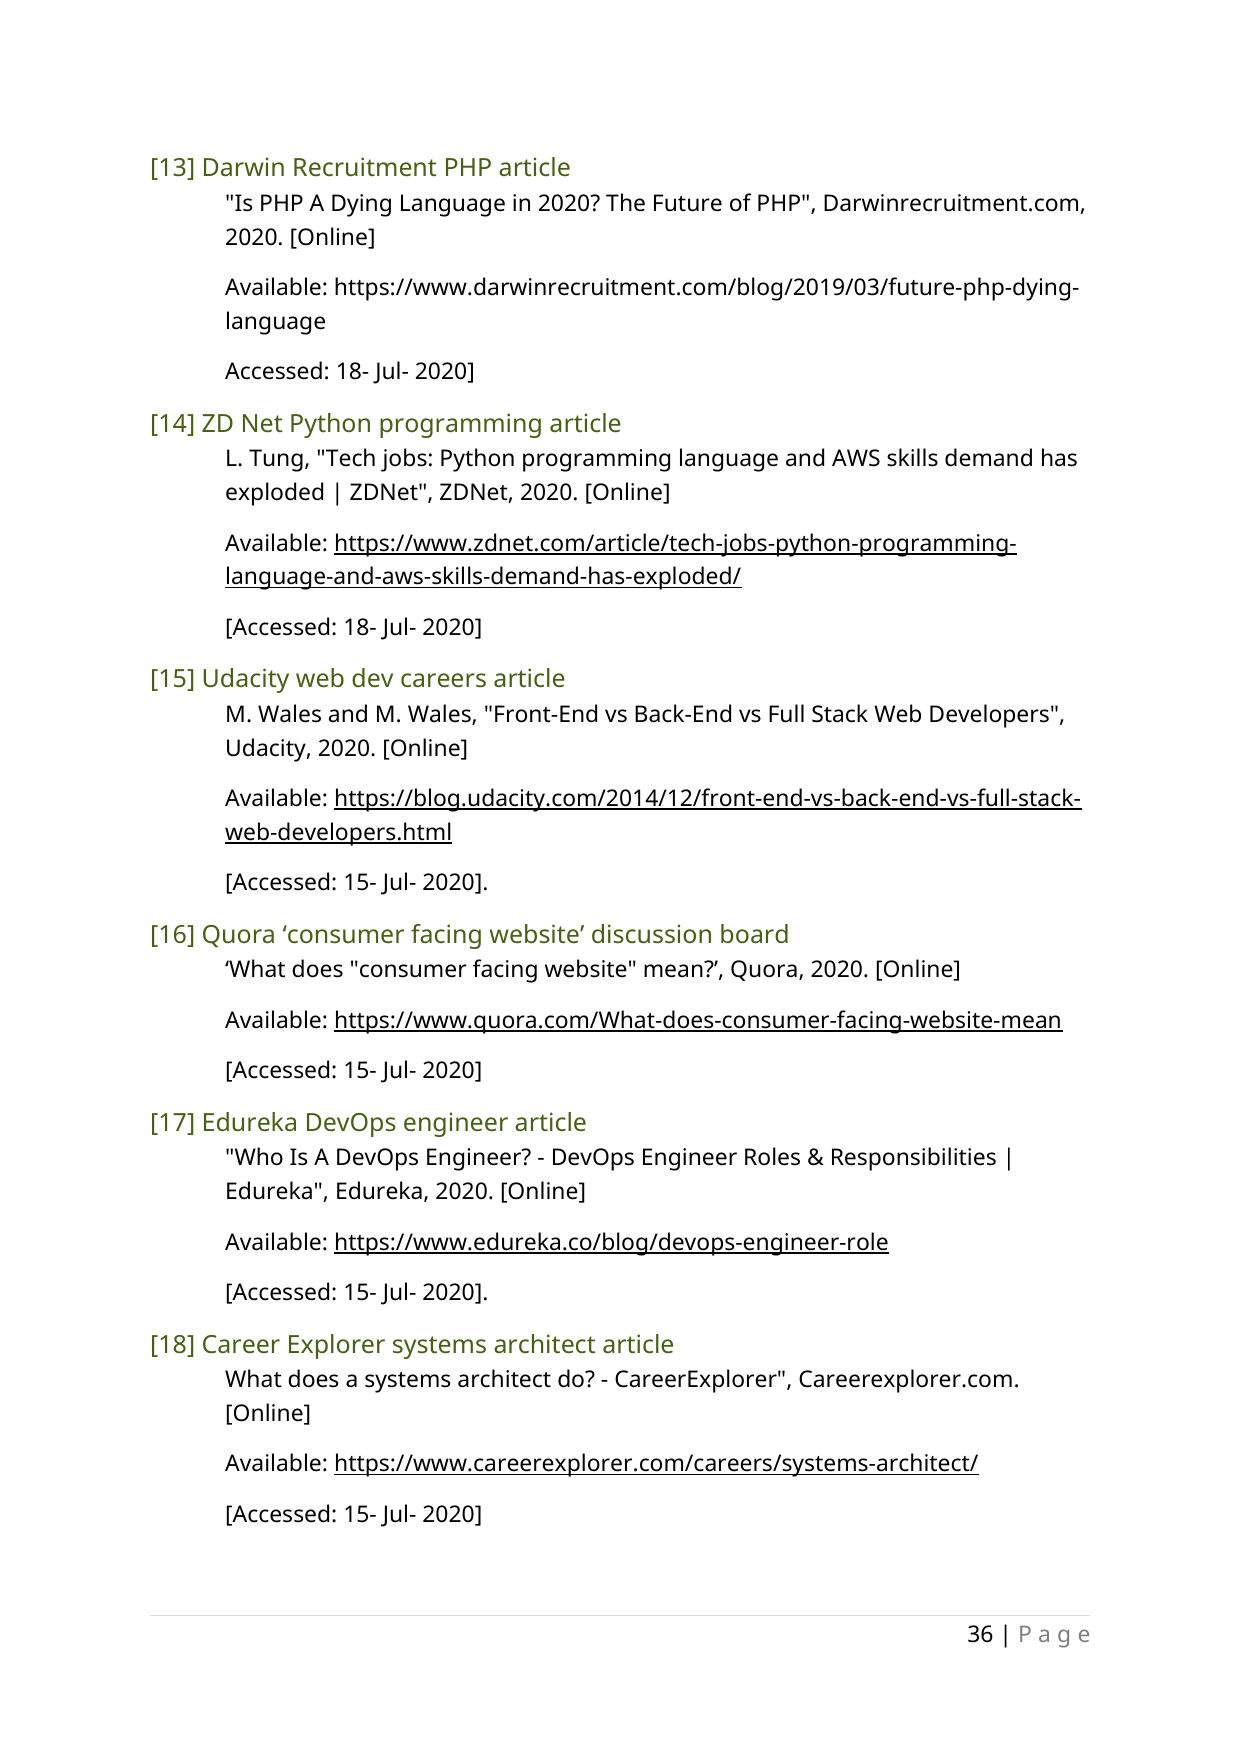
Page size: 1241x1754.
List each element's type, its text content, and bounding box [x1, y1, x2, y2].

text "Is PHP A Dying Language in 2020? The Future of PHP", Darwinrecruitment.com, 2020. [Online] [225, 187, 1090, 252]
text Accessed: 18- Jul- 2020] [225, 355, 1090, 386]
text L. Tung, "Tech jobs: Python programming language and AWS skills demand has exploded | ZDNet", ZDNet, 2020. [Online] [225, 442, 1090, 507]
subtitle [17] Edureka DevOps engineer article [150, 1104, 1090, 1139]
subtitle [14] ZD Net Python programming article [150, 406, 1090, 439]
text Available: https://www.quora.com/What-does-consumer-facing-website-mean [225, 1004, 1090, 1035]
text Available: https://www.careerexplorer.com/careers/systems-architect/ [225, 1447, 1090, 1478]
text M. Wales and M. Wales, "Front-End vs Back-End vs Full Stack Web Developers", Udacity, 2020. [Online] [225, 698, 1090, 763]
text [Accessed: 15- Jul- 2020]. [225, 1276, 1090, 1307]
subtitle [18] Career Explorer systems architect article [150, 1326, 1090, 1360]
text Available: https://blog.udacity.com/2014/12/front-end-vs-back-end-vs-full-stack-web-developers.html [225, 782, 1090, 847]
subtitle [13] Darwin Recruitment PHP article [150, 150, 1090, 184]
text Available: https://www.zdnet.com/article/tech-jobs-python-programming-language-and-aws-skills-demand-has-exploded/ [225, 526, 1090, 591]
text [Accessed: 15- Jul- 2020] [225, 1498, 1090, 1529]
subtitle [16] Quora ‘consumer facing website’ discussion board [150, 917, 1090, 951]
text ‘What does "consumer facing website" mean?’, Quora, 2020. [Online] [225, 953, 1090, 984]
text [Accessed: 18- Jul- 2020] [225, 611, 1090, 642]
text Available: https://www.edureka.co/blog/devops-engineer-role [225, 1226, 1090, 1257]
subtitle [15] Udacity web dev careers article [150, 661, 1090, 695]
text [Accessed: 15- Jul- 2020]. [225, 866, 1090, 897]
text [Accessed: 15- Jul- 2020] [225, 1054, 1090, 1085]
text Available: https://www.darwinrecruitment.com/blog/2019/03/future-php-dying-language [225, 271, 1090, 336]
text What does a systems architect do? ‐ CareerExplorer", Careerexplorer.com. [Online] [225, 1363, 1090, 1428]
text "Who Is A DevOps Engineer? - DevOps Engineer Roles & Responsibilities | Edureka", Edureka, 2020. [Online] [225, 1141, 1090, 1206]
